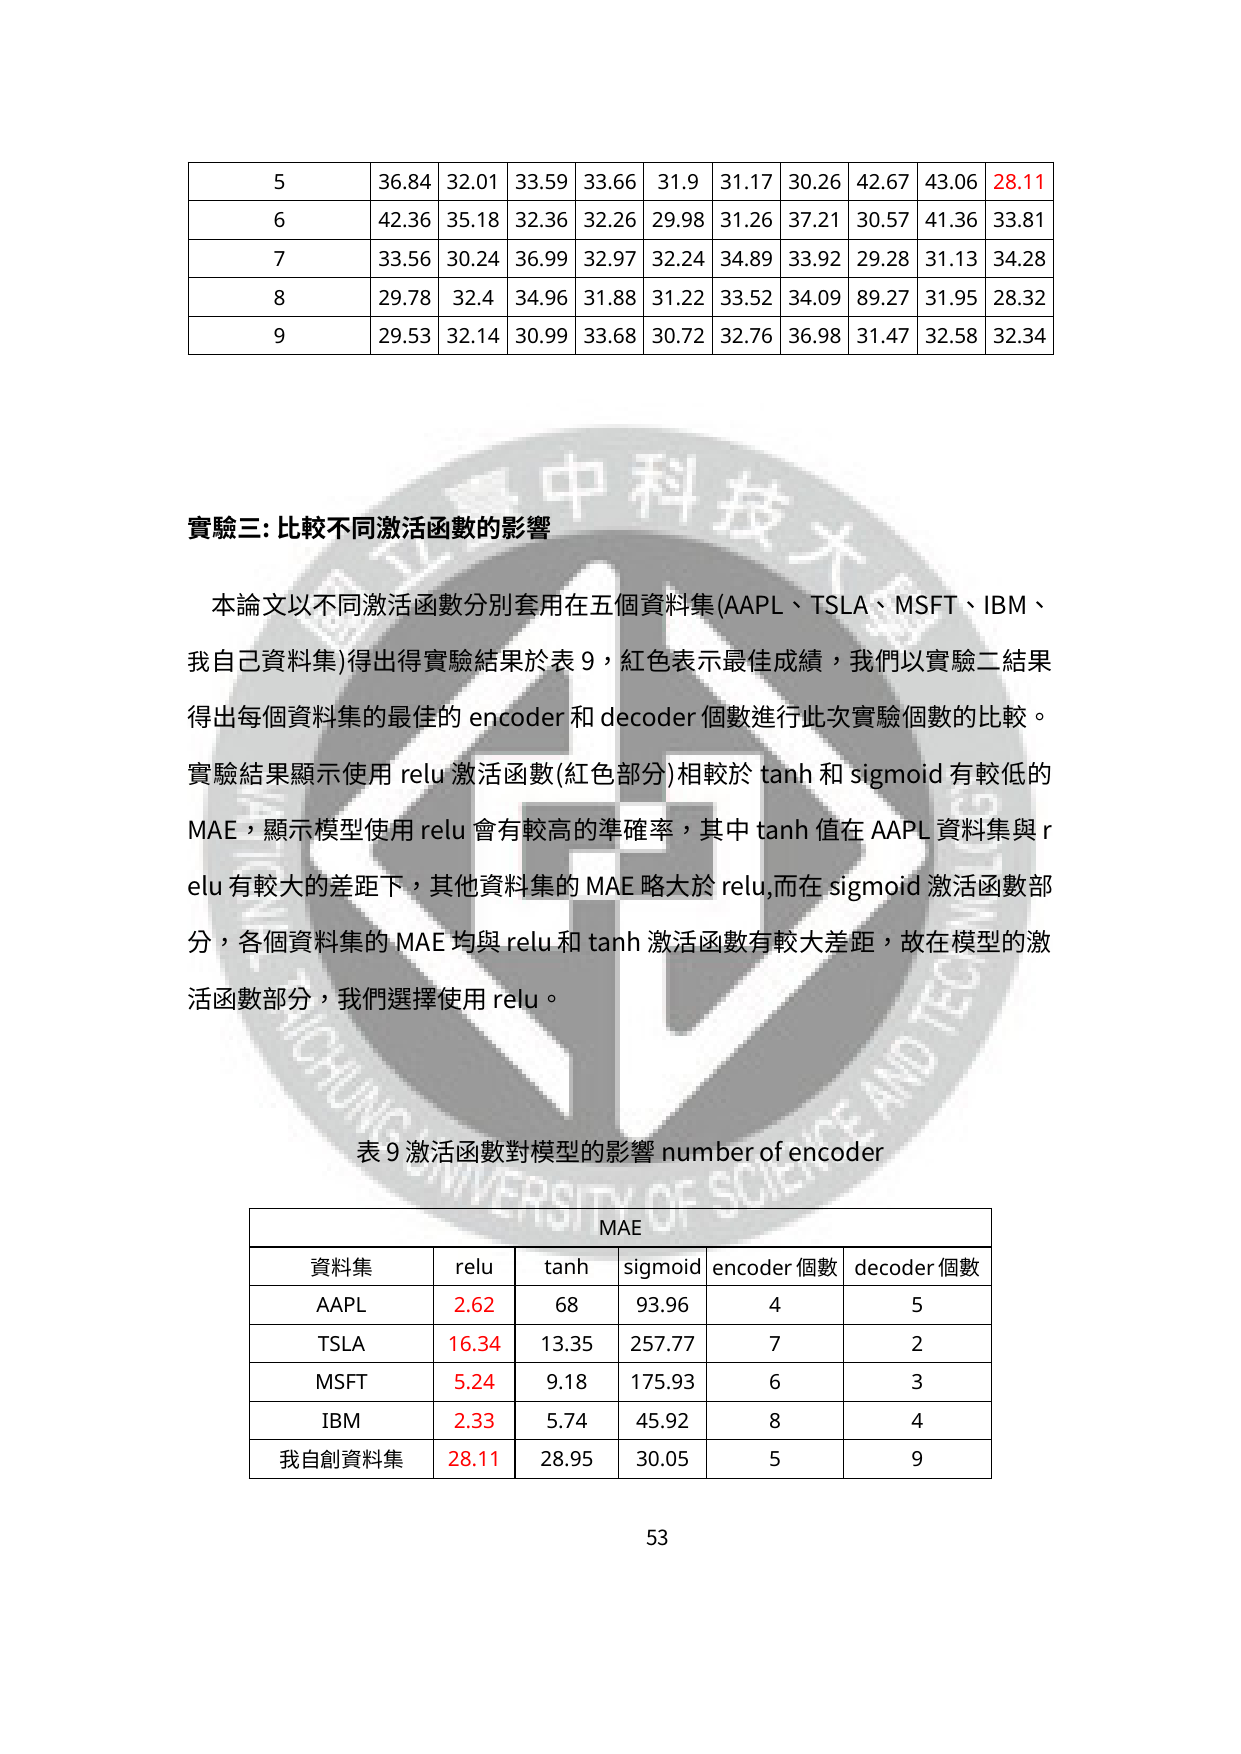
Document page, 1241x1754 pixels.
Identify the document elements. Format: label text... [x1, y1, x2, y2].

table_cell 資料集 [250, 1248, 433, 1285]
table_cell 2.33 [434, 1402, 514, 1439]
table_cell 36.84 [371, 163, 438, 200]
text 表9 激活函數對模型的影響 number of encoder [187, 1131, 1053, 1169]
picture [187, 546, 1053, 585]
table_cell 28.32 [986, 278, 1053, 316]
table_cell relu [434, 1248, 514, 1285]
table_cell 33.68 [576, 317, 643, 354]
table_cell 31.26 [713, 201, 780, 239]
table_cell 3 [844, 1363, 991, 1401]
table_cell 32.36 [508, 201, 575, 239]
table_cell tanh [516, 1248, 618, 1285]
table_cell 33.56 [371, 240, 438, 277]
table_cell 7 [707, 1325, 843, 1362]
table_cell 34.09 [781, 278, 848, 316]
table_cell 34.89 [713, 240, 780, 277]
table_cell 45.92 [619, 1402, 706, 1439]
table_cell 29.28 [849, 240, 917, 277]
table_cell 8 [189, 278, 370, 316]
table_cell 4 [844, 1402, 991, 1439]
table_cell 30.99 [508, 317, 575, 354]
table_cell 31.88 [576, 278, 643, 316]
table_cell 32.01 [439, 163, 507, 200]
table_cell 5.74 [516, 1402, 618, 1439]
table_cell 31.22 [644, 278, 712, 316]
table_cell 9.18 [516, 1363, 618, 1401]
table_cell 9 [189, 317, 370, 354]
text 本論文以不同激活函數分別套用在五個資料集(AAPL、TSLA、MSFT、IBM、我自己資料集)得出得實驗結果於表9，紅色表示最佳成績，我們以實驗二結果得出每個資料集的最佳的encoder和decoder個數進行此次實驗個數的比較。實驗結果顯示使用relu激活函數(紅色部分)相較於tanh和sigmoid有較低的MAE，顯示模型使用relu會有較高的準確率，其中tanh值在AAPL資料集與relu有較大的差距下，其他資料集的MAE略大於relu,而在sigmoid激活函數部分，各個資料集的MAE均與relu和tanh激活函數有較大差距，故在模型的激活函數部分，我們選擇使用relu。 [187, 585, 1053, 1016]
table_cell TSLA [250, 1325, 433, 1362]
table_cell 5 [189, 163, 370, 200]
table_cell 33.59 [508, 163, 575, 200]
table_cell 28.11 [986, 163, 1053, 200]
table_cell 30.05 [619, 1440, 706, 1478]
table_cell 34.28 [986, 240, 1053, 277]
table_cell 我自創資料集 [250, 1440, 433, 1478]
table_cell 34.96 [508, 278, 575, 316]
picture [187, 1169, 1053, 1278]
table_cell 32.4 [439, 278, 507, 316]
table_cell 33.66 [576, 163, 643, 200]
table_cell 29.53 [371, 317, 438, 354]
table_cell 31.13 [918, 240, 985, 277]
table_cell 28.95 [516, 1440, 618, 1478]
table_cell 68 [516, 1286, 618, 1323]
table_cell MSFT [250, 1363, 433, 1401]
table_cell IBM [250, 1402, 433, 1439]
table_cell 2 [844, 1325, 991, 1362]
table_cell 33.52 [713, 278, 780, 316]
table_cell 5 [707, 1440, 843, 1478]
table_cell 37.21 [781, 201, 848, 239]
table_cell 33.92 [781, 240, 848, 277]
table_cell 5.24 [434, 1363, 514, 1401]
table_cell 29.78 [371, 278, 438, 316]
table_cell 32.58 [918, 317, 985, 354]
table_cell 30.24 [439, 240, 507, 277]
table_cell 257.77 [619, 1325, 706, 1362]
table_cell 30.26 [781, 163, 848, 200]
table_cell 32.76 [713, 317, 780, 354]
text 實驗三: 比較不同激活函數的影響 [187, 508, 1053, 546]
table_cell 36.99 [508, 240, 575, 277]
table_cell encoder個數 [707, 1248, 843, 1285]
picture [187, 1016, 1053, 1131]
table_cell 41.36 [918, 201, 985, 239]
table_cell 36.98 [781, 317, 848, 354]
table_cell 35.18 [439, 201, 507, 239]
table_cell 6 [707, 1363, 843, 1401]
table_header MAE [250, 1209, 991, 1246]
table_cell 32.26 [576, 201, 643, 239]
table_cell 32.14 [439, 317, 507, 354]
table_cell 32.34 [986, 317, 1053, 354]
table_cell 93.96 [619, 1286, 706, 1323]
table_cell decoder個數 [844, 1248, 991, 1285]
table_cell 31.17 [713, 163, 780, 200]
table_cell 31.47 [849, 317, 917, 354]
table_cell 8 [707, 1402, 843, 1439]
table_cell 42.67 [849, 163, 917, 200]
picture [187, 395, 1053, 508]
table_cell 28.11 [434, 1440, 514, 1478]
table_cell 30.57 [849, 201, 917, 239]
table_cell 6 [189, 201, 370, 239]
table_cell 4 [707, 1286, 843, 1323]
table_cell 31.95 [918, 278, 985, 316]
table_cell 16.34 [434, 1325, 514, 1362]
table_cell 30.72 [644, 317, 712, 354]
table_cell 89.27 [849, 278, 917, 316]
table_cell sigmoid [619, 1248, 706, 1285]
table_cell 31.9 [644, 163, 712, 200]
table_cell 13.35 [516, 1325, 618, 1362]
table_cell AAPL [250, 1286, 433, 1323]
table_cell 43.06 [918, 163, 985, 200]
table_cell 29.98 [644, 201, 712, 239]
table_cell 32.24 [644, 240, 712, 277]
table_cell 33.81 [986, 201, 1053, 239]
table_cell 5 [844, 1286, 991, 1323]
table_cell 9 [844, 1440, 991, 1478]
table_cell 32.97 [576, 240, 643, 277]
table_cell 2.62 [434, 1286, 514, 1323]
table_cell 175.93 [619, 1363, 706, 1401]
table_cell 42.36 [371, 201, 438, 239]
table_cell 7 [189, 240, 370, 277]
